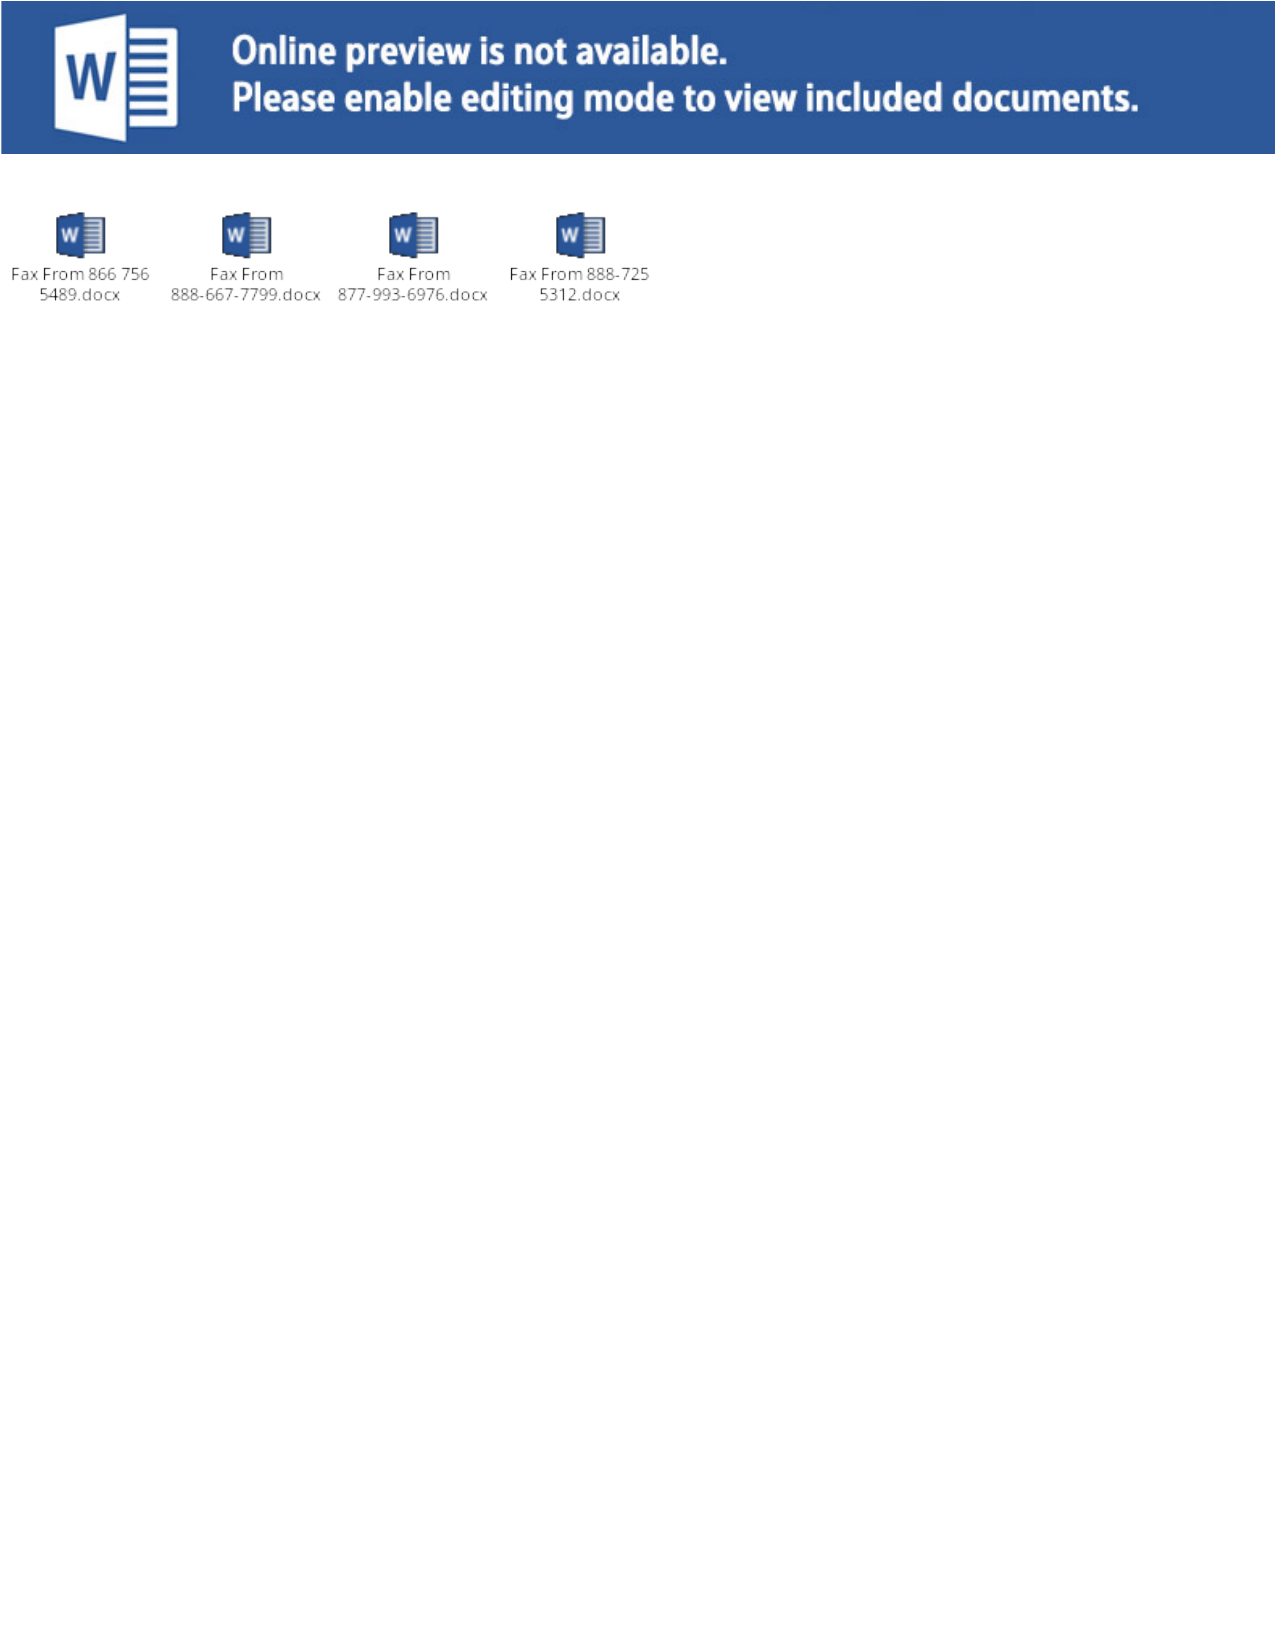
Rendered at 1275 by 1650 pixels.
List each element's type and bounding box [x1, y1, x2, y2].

picture [1, 1, 1275, 154]
